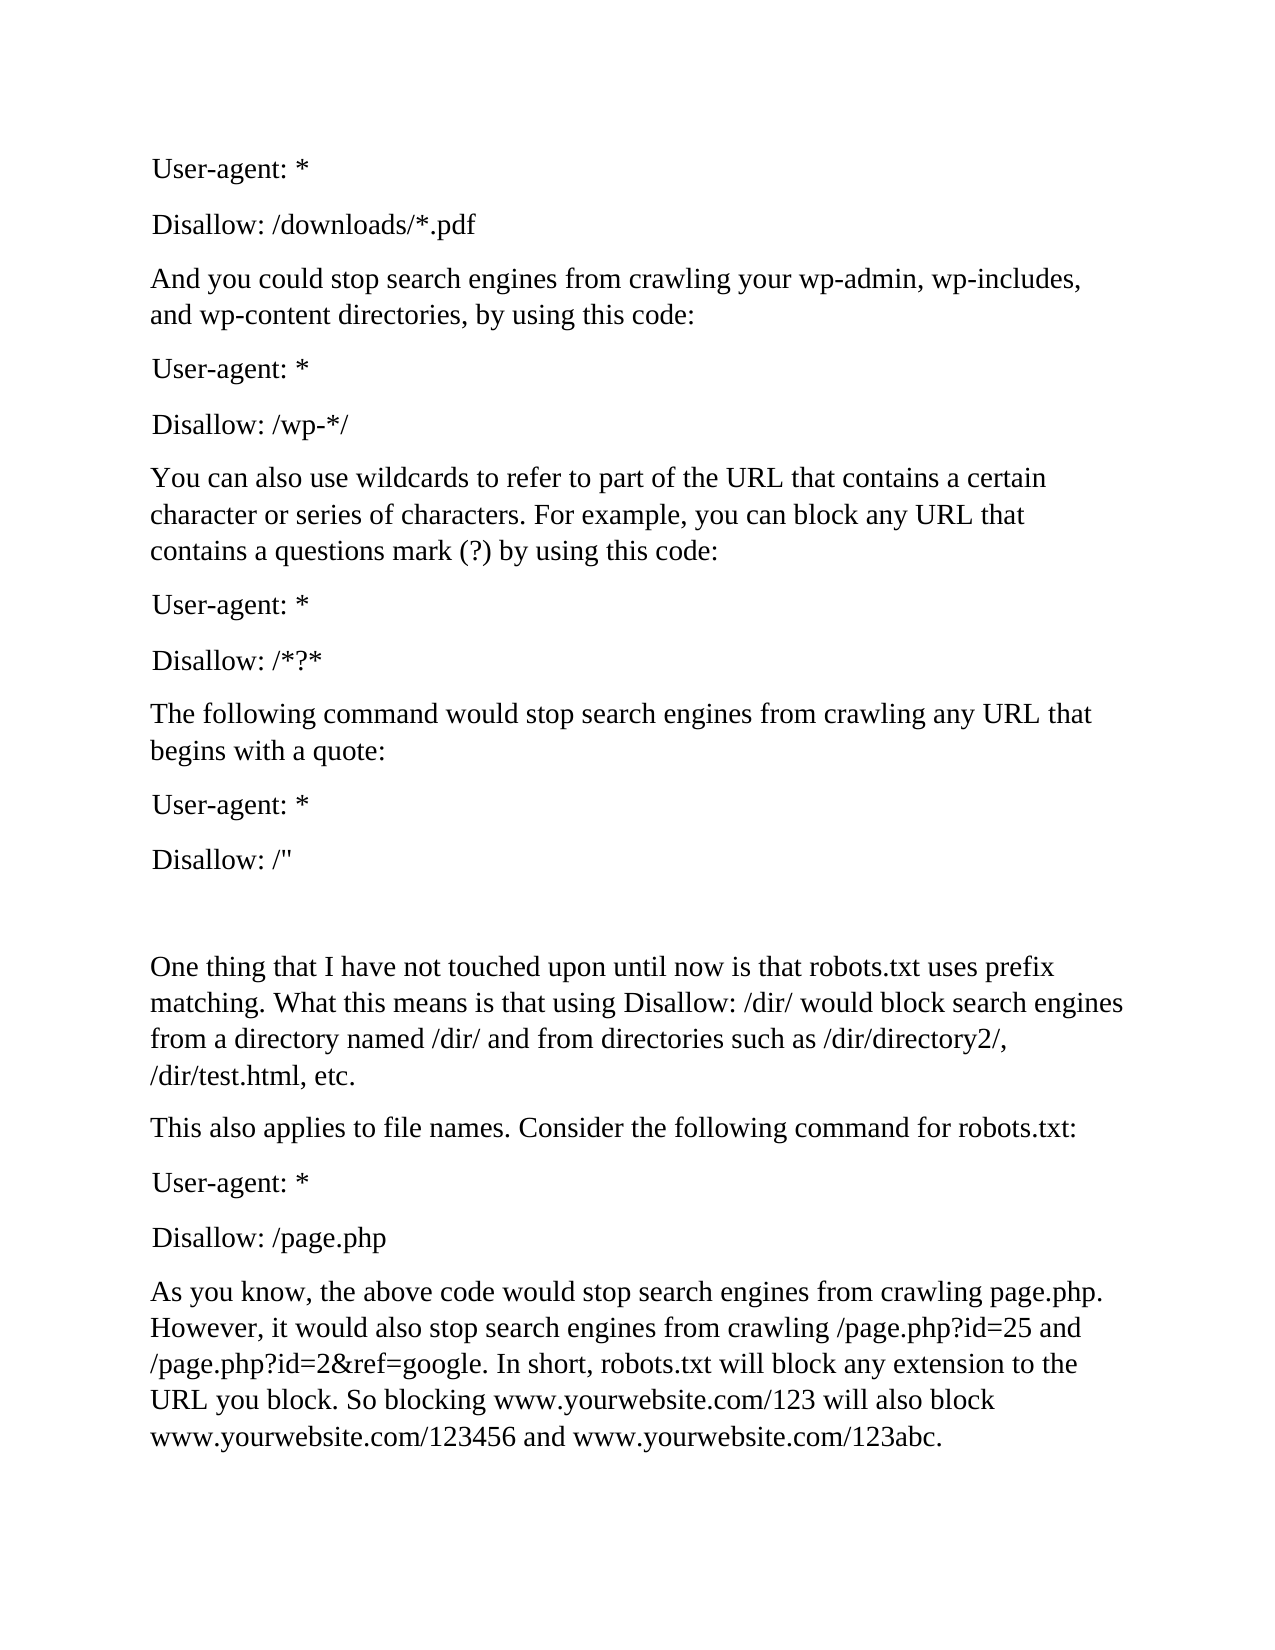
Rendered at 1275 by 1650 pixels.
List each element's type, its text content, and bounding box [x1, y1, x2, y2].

table_header User-agent: * [150, 586, 326, 641]
table_header User-agent: * [150, 350, 352, 405]
text And you could stop search engines from crawling your wp-admin, wp-includes, and wp-content directories, by using this code: [150, 261, 1125, 331]
table_header User-agent: * [150, 150, 479, 205]
table_header User-agent: * [150, 786, 317, 841]
text As you know, the above code would stop search engines from crawling page.php. However, it would also stop search engines from crawling /page.php?id=25 and /page.php?id=2&ref=google. In short, robots.txt will block any extension to the URL you block. So blocking www.yourwebsite.com/123 will also block www.yourwebsite.com/123456 and www.yourwebsite.com/123abc. [150, 1274, 1125, 1452]
text This also applies to file names. Consider the following command for robots.txt: [150, 1110, 1125, 1144]
text One thing that I have not touched upon until now is that robots.txt uses prefix matching. What this means is that using Disallow: /dir/ would block search engines from a directory named /dir/ and from directories such as /dir/directory2/, /dir/test.html, etc. [150, 949, 1125, 1091]
table_cell Disallow: /wp-*/ [150, 405, 356, 461]
table_cell Disallow: /*?* [150, 641, 330, 697]
text The following command would stop search engines from crawling any URL that begins with a quote: [150, 697, 1125, 766]
text You can also use wildcards to refer to part of the URL that contains a certain character or series of characters. For example, you can block any URL that contains a questions mark (?) by using this code: [150, 461, 1125, 566]
table_cell Disallow: /" [150, 841, 313, 896]
table_cell Disallow: /downloads/*.pdf [150, 205, 483, 261]
table_header User-agent: * [150, 1163, 390, 1219]
table_cell Disallow: /page.php [150, 1219, 394, 1274]
